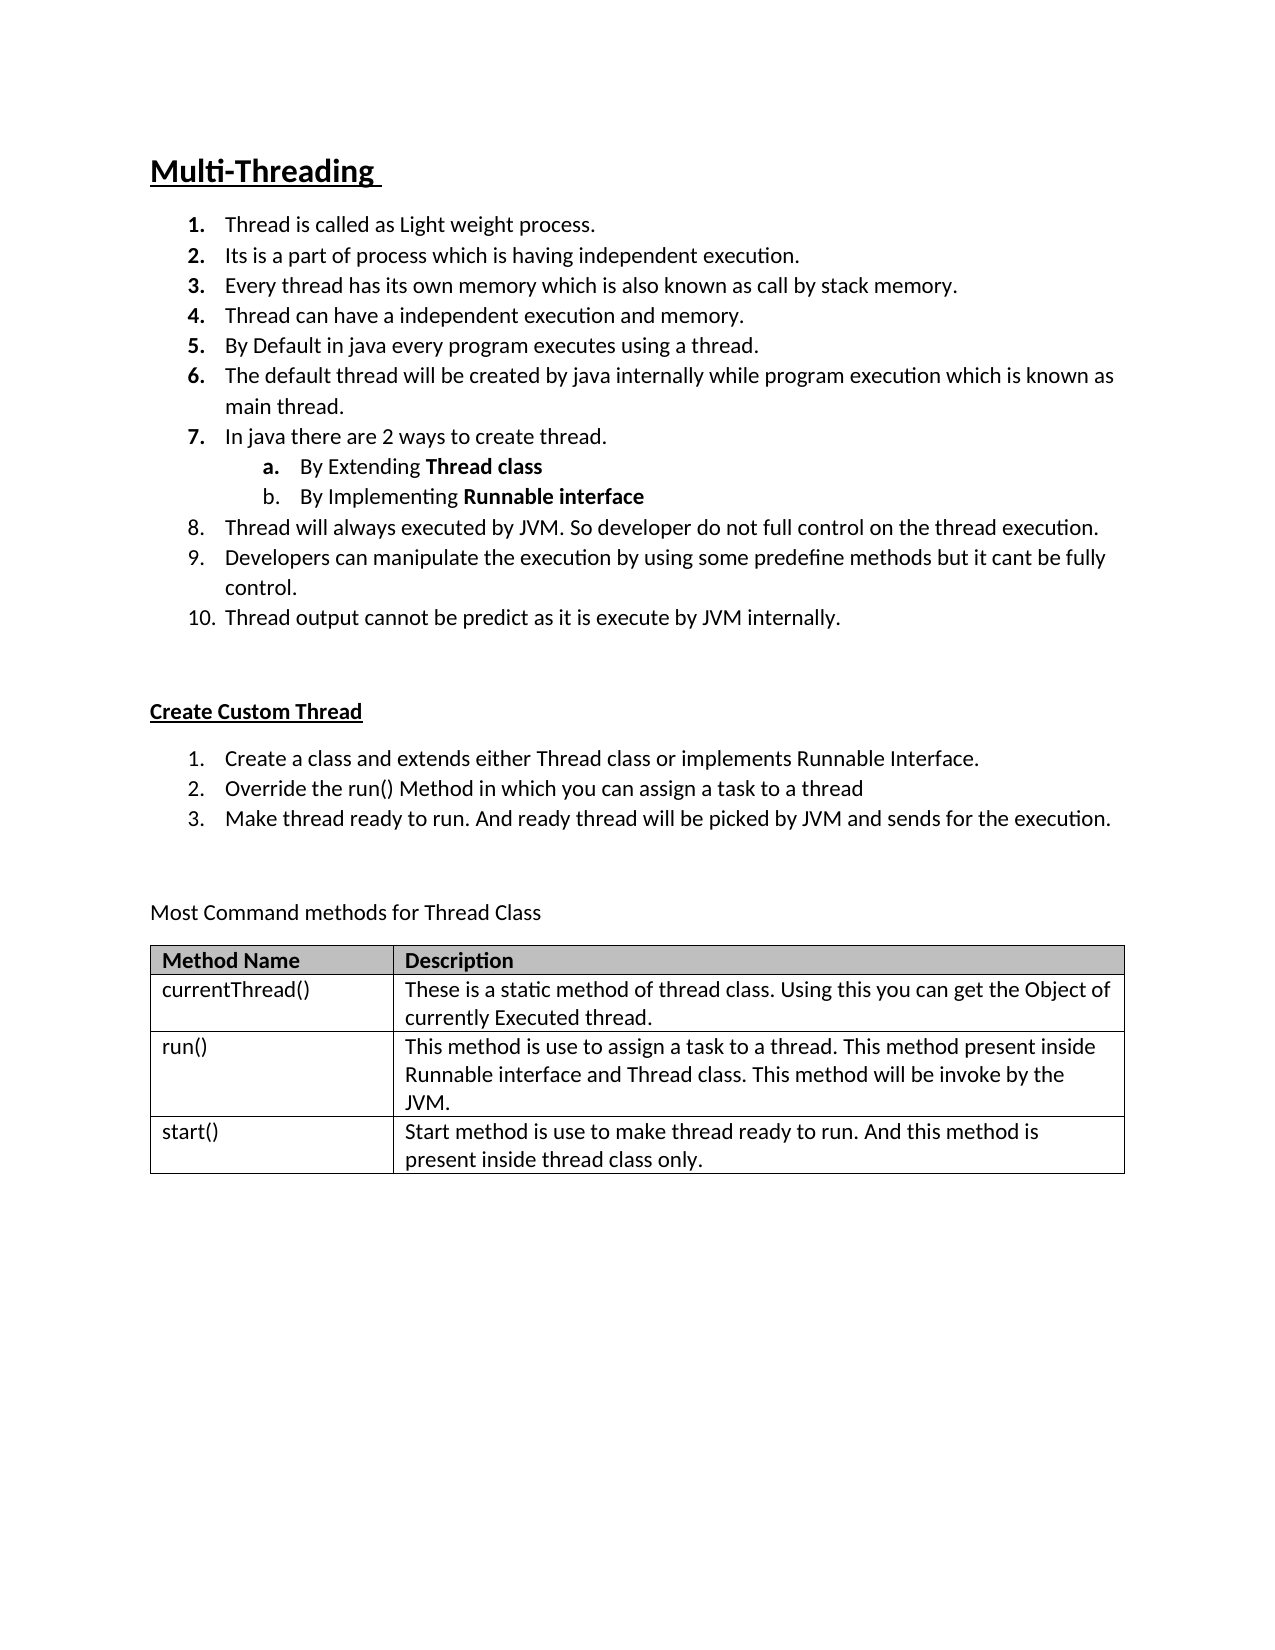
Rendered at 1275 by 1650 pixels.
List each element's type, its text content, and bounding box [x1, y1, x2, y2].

list Every thread has its own memory which is also known as call by stack memory. [187, 271, 1125, 299]
table_cell currentThread() [151, 975, 393, 1031]
list The default thread will be created by java internally while program execution which is known as main thread. [187, 362, 1125, 420]
list In java there are 2 ways to create thread. [187, 422, 1125, 450]
text Multi-Threading [150, 150, 1125, 191]
list Thread will always executed by JVM. So developer do not full control on the thread execution. [187, 513, 1125, 541]
list Thread output cannot be predict as it is execute by JVM internally. [187, 603, 1125, 631]
list Thread is called as Light weight process. [187, 211, 1125, 239]
list By Extending Thread class [262, 452, 1125, 480]
list Its is a part of process which is having independent execution. [187, 241, 1125, 269]
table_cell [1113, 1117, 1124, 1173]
list Developers can manipulate the execution by using some predefine methods but it cant be fully control. [187, 543, 1125, 601]
list Override the run() Method in which you can assign a task to a thread [187, 774, 1125, 802]
list By Default in java every program executes using a thread. [187, 331, 1125, 359]
table_header Method Name [151, 946, 393, 974]
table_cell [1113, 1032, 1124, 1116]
text Create Custom Thread [150, 697, 1125, 725]
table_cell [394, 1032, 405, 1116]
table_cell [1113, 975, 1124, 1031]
list Thread can have a independent execution and memory. [187, 301, 1125, 329]
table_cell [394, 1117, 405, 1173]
table_header Description [394, 946, 1124, 974]
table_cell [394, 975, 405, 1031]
list Make thread ready to run. And ready thread will be picked by JVM and sends for the execution. [187, 804, 1125, 832]
list Create a class and extends either Thread class or implements Runnable Interface. [187, 744, 1125, 772]
list By Implementing Runnable interface [262, 482, 1125, 511]
text Most Command methods for Thread Class [150, 898, 1125, 926]
table_cell start() [151, 1117, 393, 1173]
table_cell run() [151, 1032, 393, 1116]
